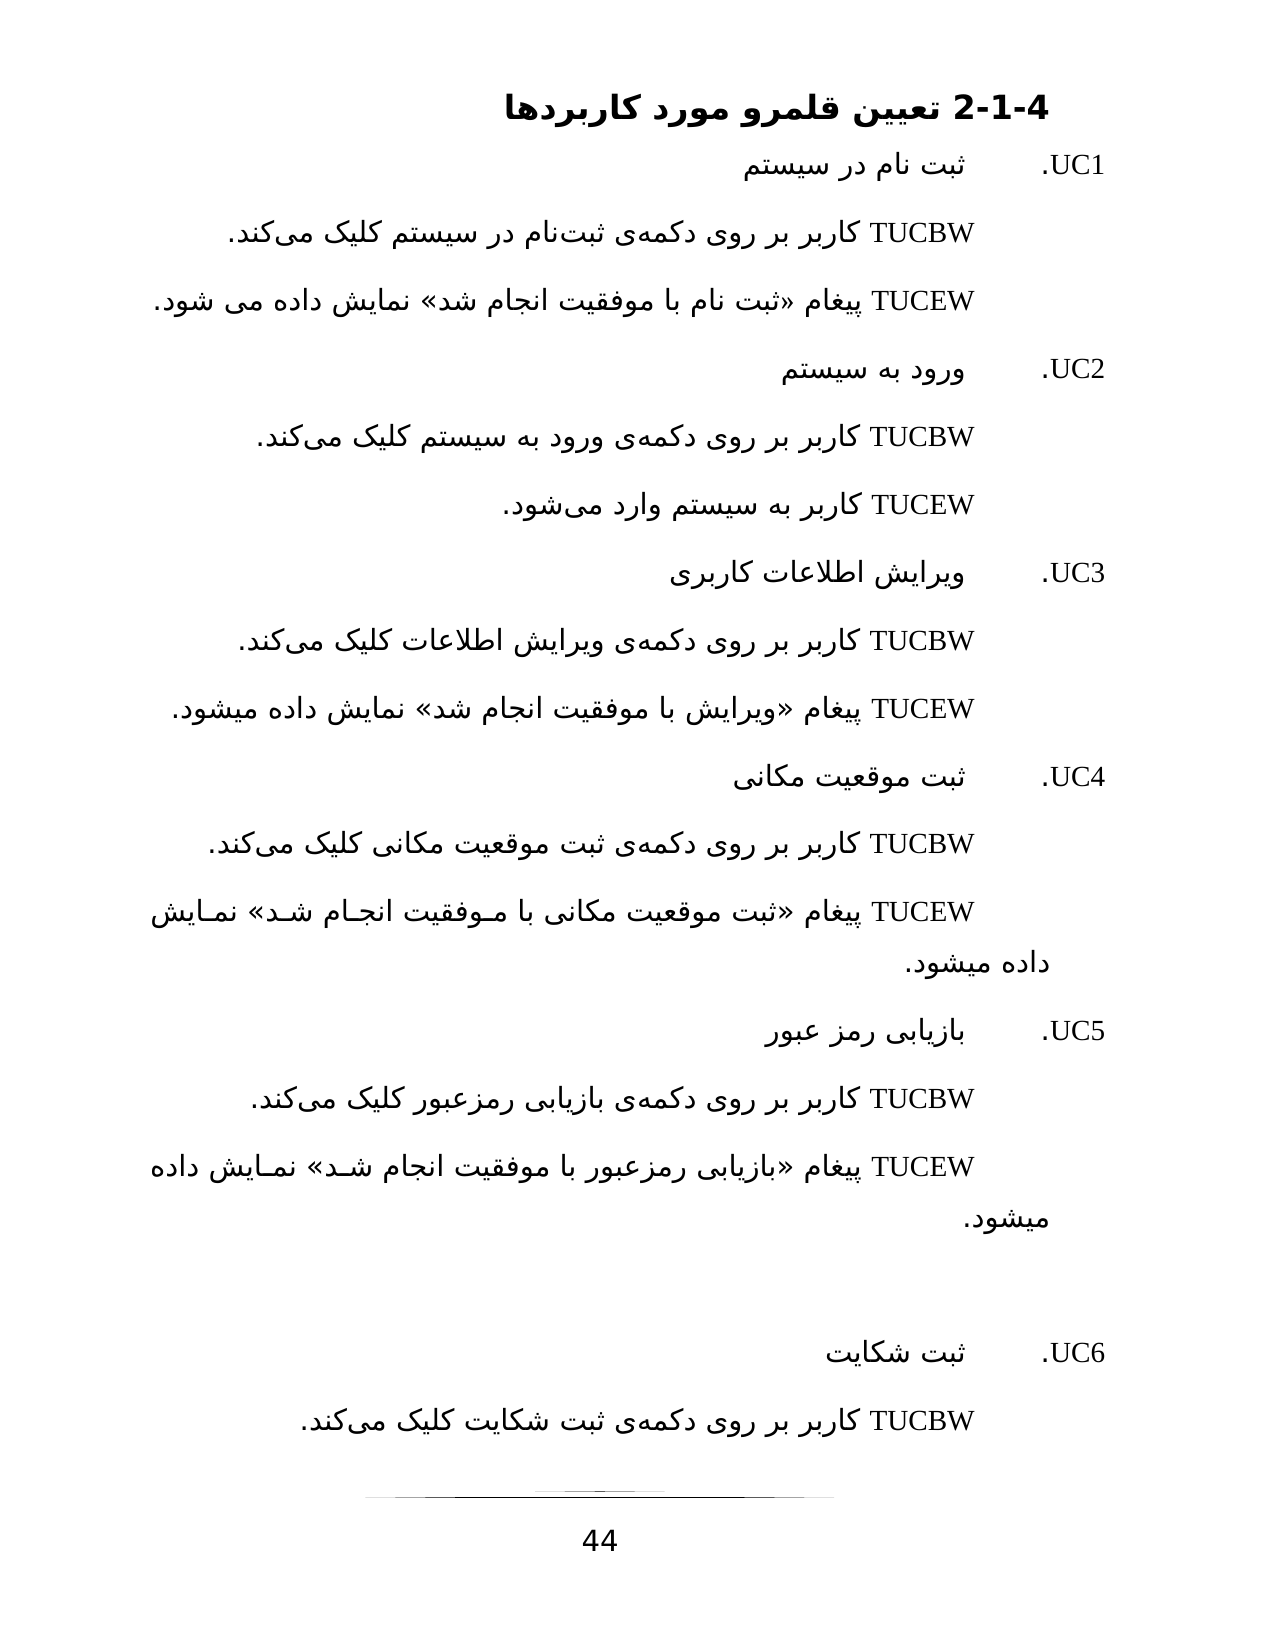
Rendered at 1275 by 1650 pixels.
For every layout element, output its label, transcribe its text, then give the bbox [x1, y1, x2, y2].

text TUCEW پیغام «ثبت موقعیت مکانی با موفقیت انجام شد» نمایش داده میشود. [150, 894, 1050, 979]
text TUCEW پیغام «بازیابی رمزعبور با موفقیت انجام شد» نمایش داده میشود. [150, 1149, 1050, 1234]
text TUCBW کاربر بر روی دکمه‌ی ثبت‌ شکایت کلیک می‌کند. [150, 1403, 1050, 1437]
text TUCBW کاربر بر روی دکمه‌ی بازیابی رمزعبور کلیک می‌کند. [150, 1081, 1050, 1115]
text TUCBW کاربر بر روی دکمه‌ی ثبت‌ موقعیت مکانی کلیک می‌کند. [150, 827, 1050, 861]
list ویرایش اطلاعات کاربری [150, 555, 1041, 589]
text TUCEW پیغام «ویرایش با موفقیت انجام شد» نمایش داده میشود. [150, 691, 1050, 725]
list ورود به سیستم [150, 351, 1041, 385]
list ثبت شکایت [150, 1335, 1041, 1369]
text TUCEW کاربر به سیستم وارد می‌شود. [150, 487, 1050, 521]
text TUCBW کاربر بر روی دکمه‌ی ورود به سیستم کلیک می‌کند. [150, 419, 1050, 453]
text TUCEW پیغام «ثبت نام با موفقیت انجام شد» نمایش داده می شود. [150, 283, 1050, 317]
list بازیابی رمز عبور [150, 1013, 1041, 1047]
text TUCBW کاربر بر روی دکمه‌ی ویرایش اطلاعات کلیک می‌کند. [150, 623, 1050, 657]
list ثبت موقعیت مکانی [150, 759, 1041, 793]
subtitle 2-1-4 تعیین قلمرو مورد کاربردها [150, 88, 1125, 127]
list ثبت نام در سیستم [150, 147, 1041, 181]
text TUCBW کاربر بر روی دکمه‌ی ثبت‌نام در سیستم کلیک می‌کند. [150, 215, 1050, 249]
